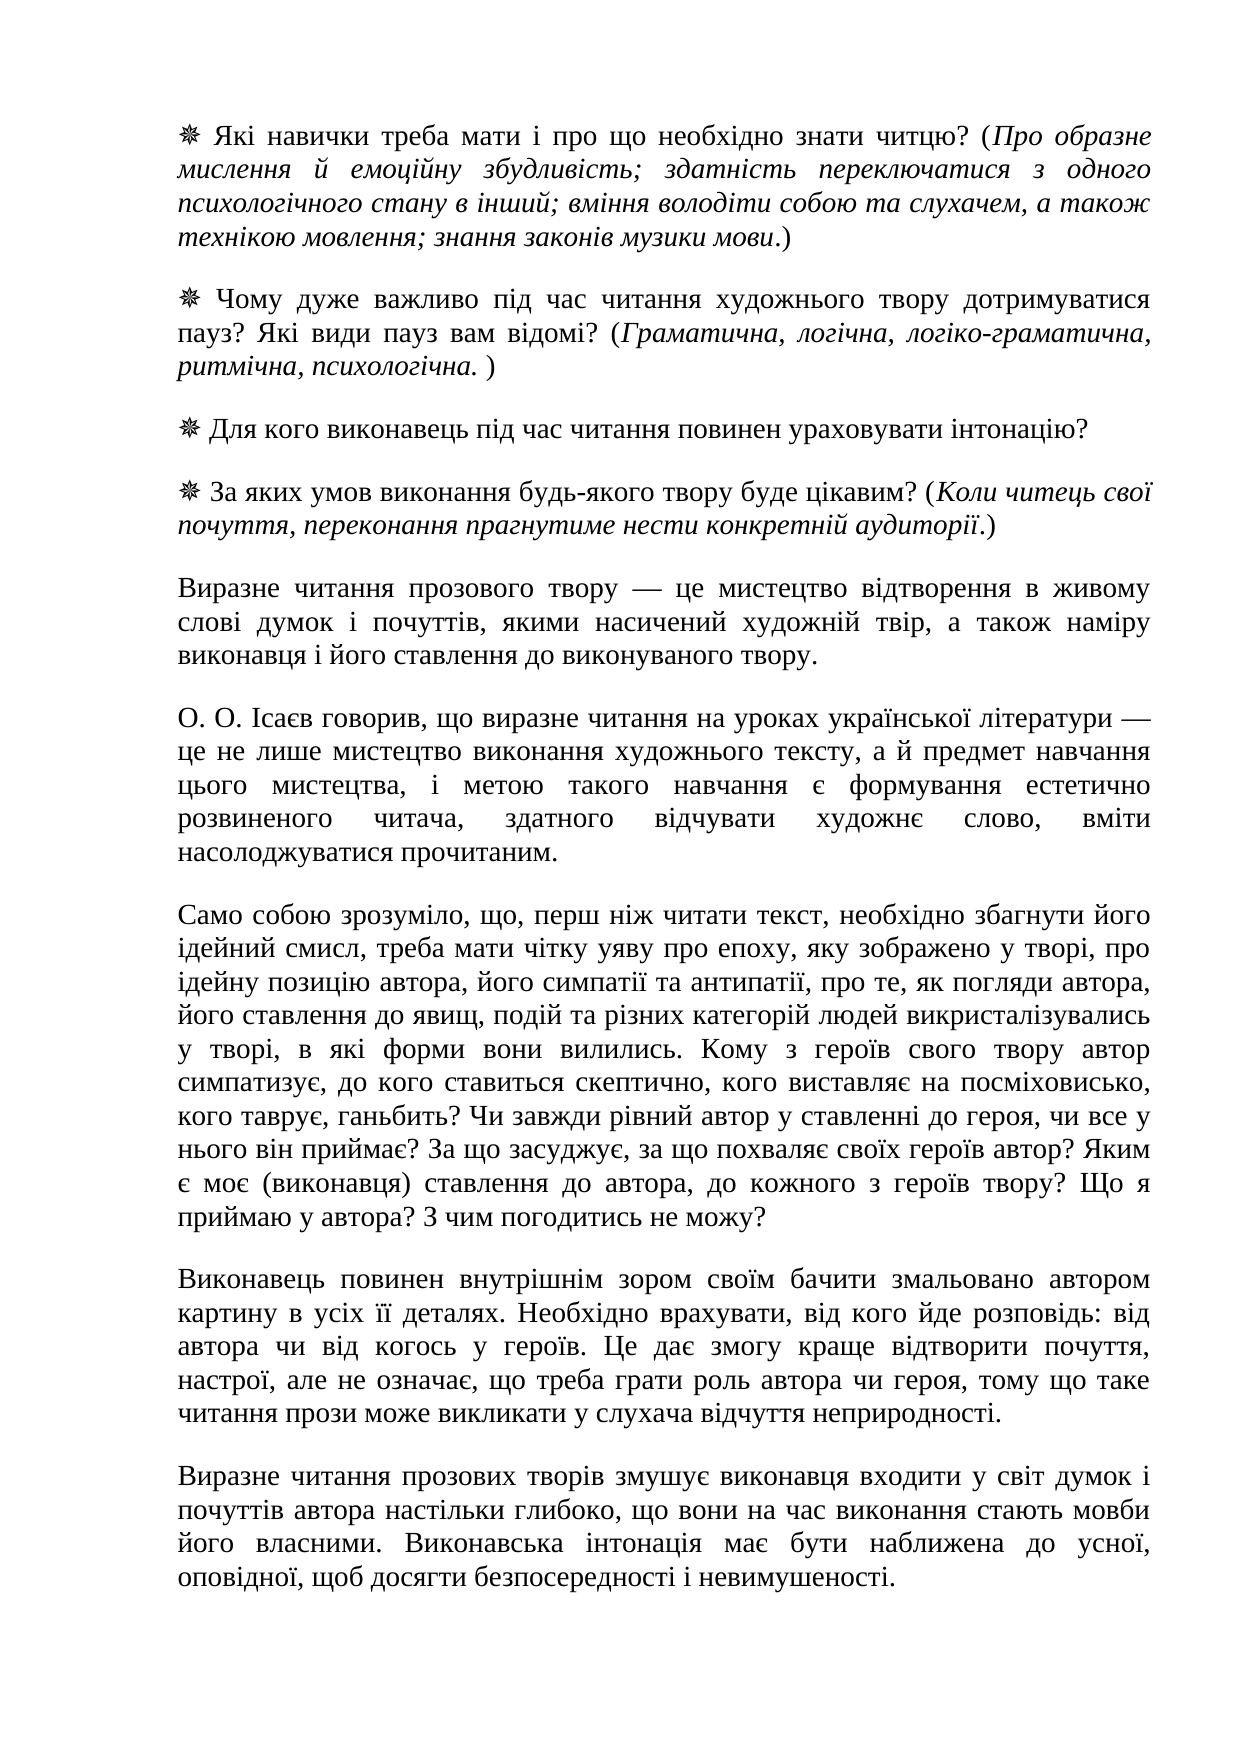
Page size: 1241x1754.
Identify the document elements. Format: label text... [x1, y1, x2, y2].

text ✵ Чому дуже важливо під час читання художнього твору дотримуватися пауз? Які види пауз вам відомі? (Граматична, логічна, логіко-граматична, ритмічна, психологічна. ) [177, 281, 1152, 382]
text О. О. Ісаєв говорив, що виразне читання на уроках української літератури — це не лише мистецтво виконання художнього тексту, а й предмет навчання цього мистецтва, і метою такого навчання є формування естетично розвиненого читача, здатного відчувати художнє слово, вміти насолоджуватися прочитаним. [177, 700, 1152, 868]
text ✵ Для кого виконавець під час читання повинен ураховувати інтонацію? [177, 411, 1152, 445]
text ✵ За яких умов виконання будь-якого твору буде цікавим? (Коли читець свої почуття, переконання прагнутиме нести конкретній аудиторії.) [177, 474, 1152, 541]
text Виконавець повинен внутрішнім зором своїм бачити змальовано автором картину в усіх її деталях. Необхідно врахувати, від кого йде розповідь: від автора чи від когось у героїв. Це дає змогу краще відтворити почуття, настрої, але не означає, що треба грати роль автора чи героя, тому що таке читання прози може викликати у слухача відчуття неприродності. [177, 1261, 1152, 1429]
text Виразне читання прозового твору — це мистецтво відтворення в живому слові думок і почуттів, якими насичений художній твір, а також наміру виконавця і його ставлення до виконуваного твору. [177, 570, 1152, 671]
text Виразне читання прозових творів змушує виконавця входити у світ думок і почуттів автора настільки глибоко, що вони на час виконання стають мовби його власними. Виконавська інтонація має бути наближена до усної, оповідної, щоб досягти безпосередності і невимушеності. [177, 1458, 1152, 1592]
text Само собою зрозуміло, що, перш ніж читати текст, необхідно збагнути його ідейний смисл, треба мати чітку уяву про епоху, яку зображено у творі, про ідейну позицію автора, його симпатії та антипатії, про те, як погляди автора, його ставлення до явищ, подій та різних категорій людей викристалізувались у творі, в які форми вони вилились. Кому з героїв свого твору автор симпатизує, до кого ставиться скептично, кого виставляє на посміховисько, кого таврує, ганьбить? Чи завжди рівний автор у ставленні до героя, чи все у нього він приймає? За що засуджує, за що похваляє своїх героїв автор? Яким є моє (виконавця) ставлення до автора, до кожного з героїв твору? Що я приймаю у автора? З чим погодитись не можу? [177, 897, 1152, 1232]
text ✵ Які навички треба мати і про що необхідно знати читцю? (Про образне мислення й емоційну збудливість; здатність переключатися з одного психологічного стану в інший; вміння володіти собою та слухачем, а також технікою мовлення; знання законів музики мови.) [177, 118, 1152, 252]
